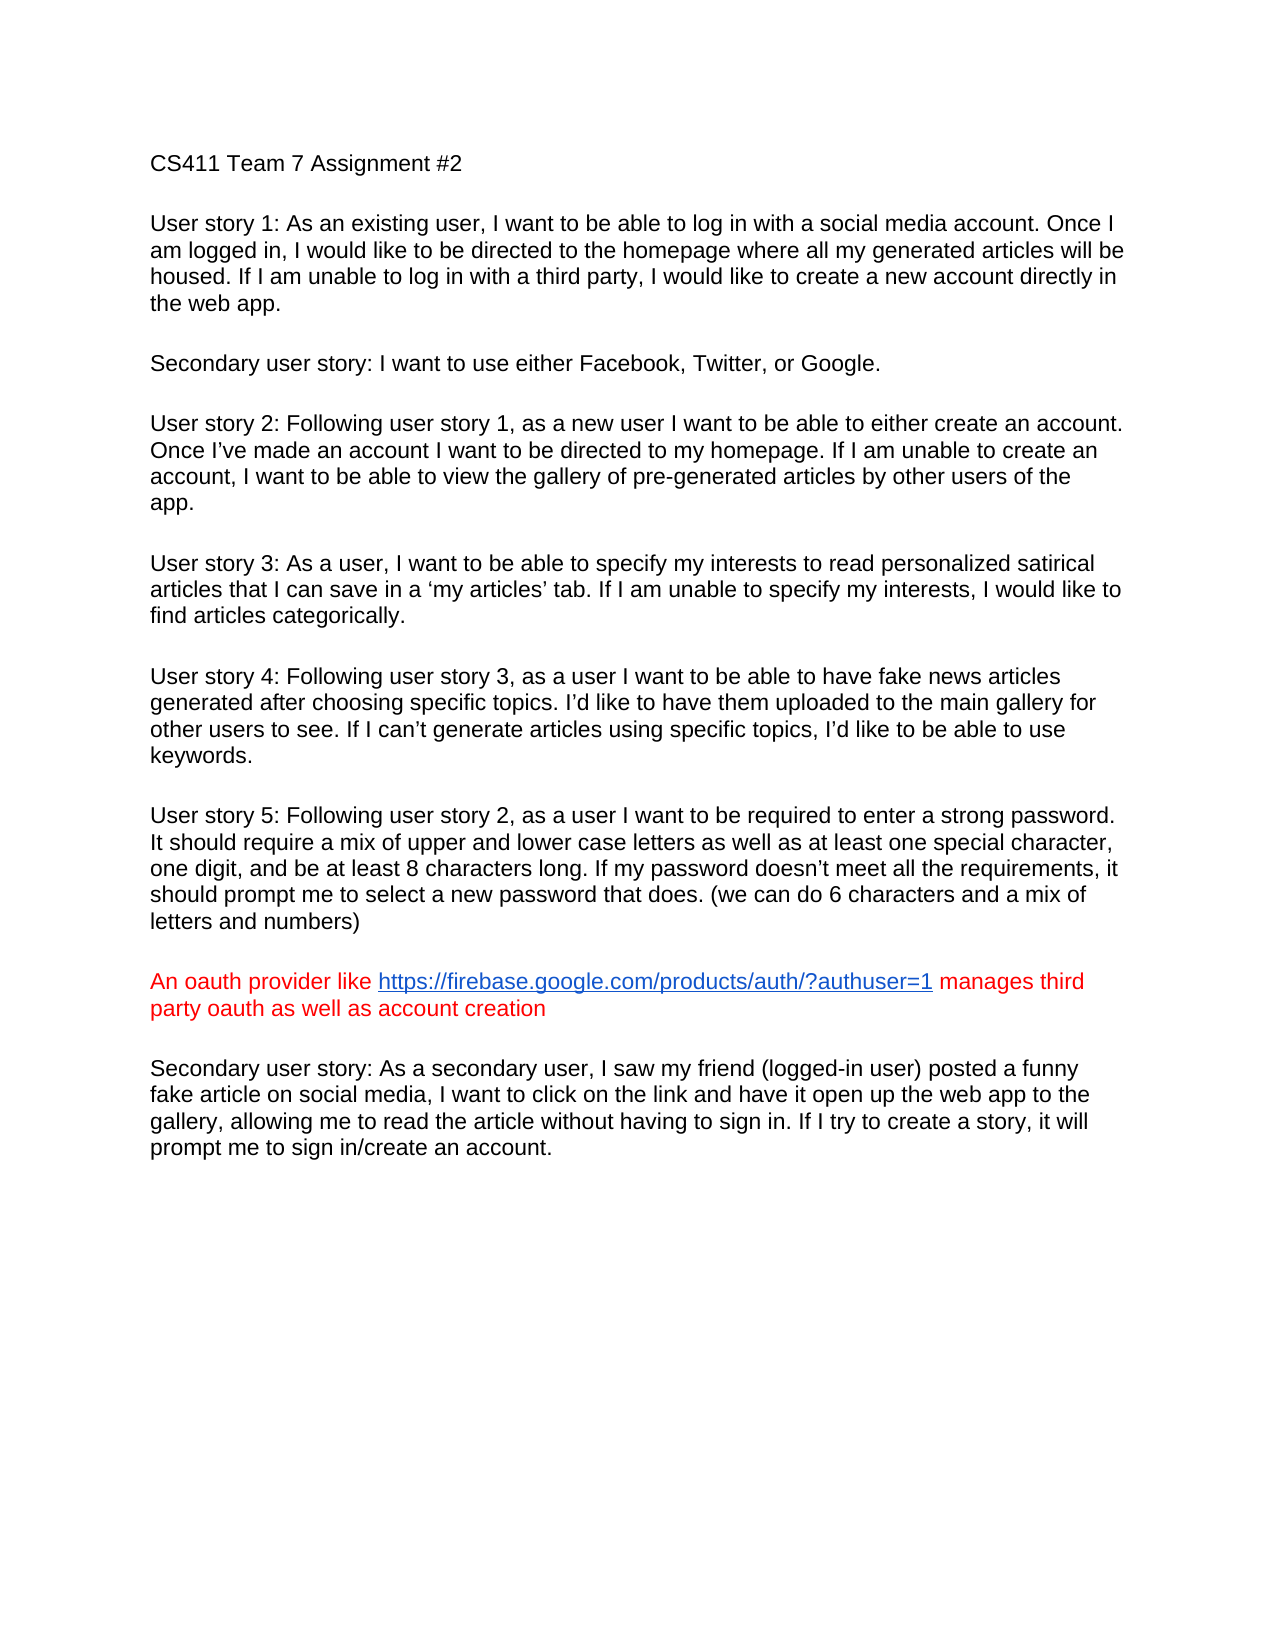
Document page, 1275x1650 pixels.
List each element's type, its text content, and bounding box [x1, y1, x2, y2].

text An oauth provider like https://firebase.google.com/products/auth/?authuser=1 manages third party oauth as well as account creation [150, 968, 1125, 1021]
text User story 4: Following user story 3, as a user I want to be able to have fake news articles generated after choosing specific topics. I’d like to have them uploaded to the main gallery for other users to see. If I can’t generate articles using specific topics, I’d like to be able to use keywords. [150, 663, 1125, 768]
text CS411 Team 7 Assignment #2 [150, 150, 1125, 176]
text Secondary user story: As a secondary user, I saw my friend (logged-in user) posted a funny fake article on social media, I want to click on the link and have it open up the web app to the gallery, allowing me to read the article without having to sign in. If I try to create a story, it will prompt me to sign in/create an account. [150, 1055, 1125, 1160]
text User story 1: As an existing user, I want to be able to log in with a social media account. Once I am logged in, I would like to be directed to the homepage where all my generated articles will be housed. If I am unable to log in with a third party, I would like to create a new account directly in the web app. [150, 210, 1125, 316]
text User story 2: Following user story 1, as a new user I want to be able to either create an account. Once I’ve made an account I want to be directed to my homepage. If I am unable to create an account, I want to be able to view the gallery of pre-generated articles by other users of the app. [150, 410, 1125, 516]
text Secondary user story: I want to use either Facebook, Twitter, or Google. [150, 350, 1125, 376]
text User story 5: Following user story 2, as a user I want to be required to enter a strong password. It should require a mix of upper and lower case letters as well as at least one special character, one digit, and be at least 8 characters long. If my password doesn’t meet all the requirements, it should prompt me to select a new password that does. (we can do 6 characters and a mix of letters and numbers) [150, 802, 1125, 934]
text User story 3: As a user, I want to be able to specify my interests to read personalized satirical articles that I can save in a ‘my articles’ tab. If I am unable to specify my interests, I would like to find articles categorically. [150, 550, 1125, 629]
